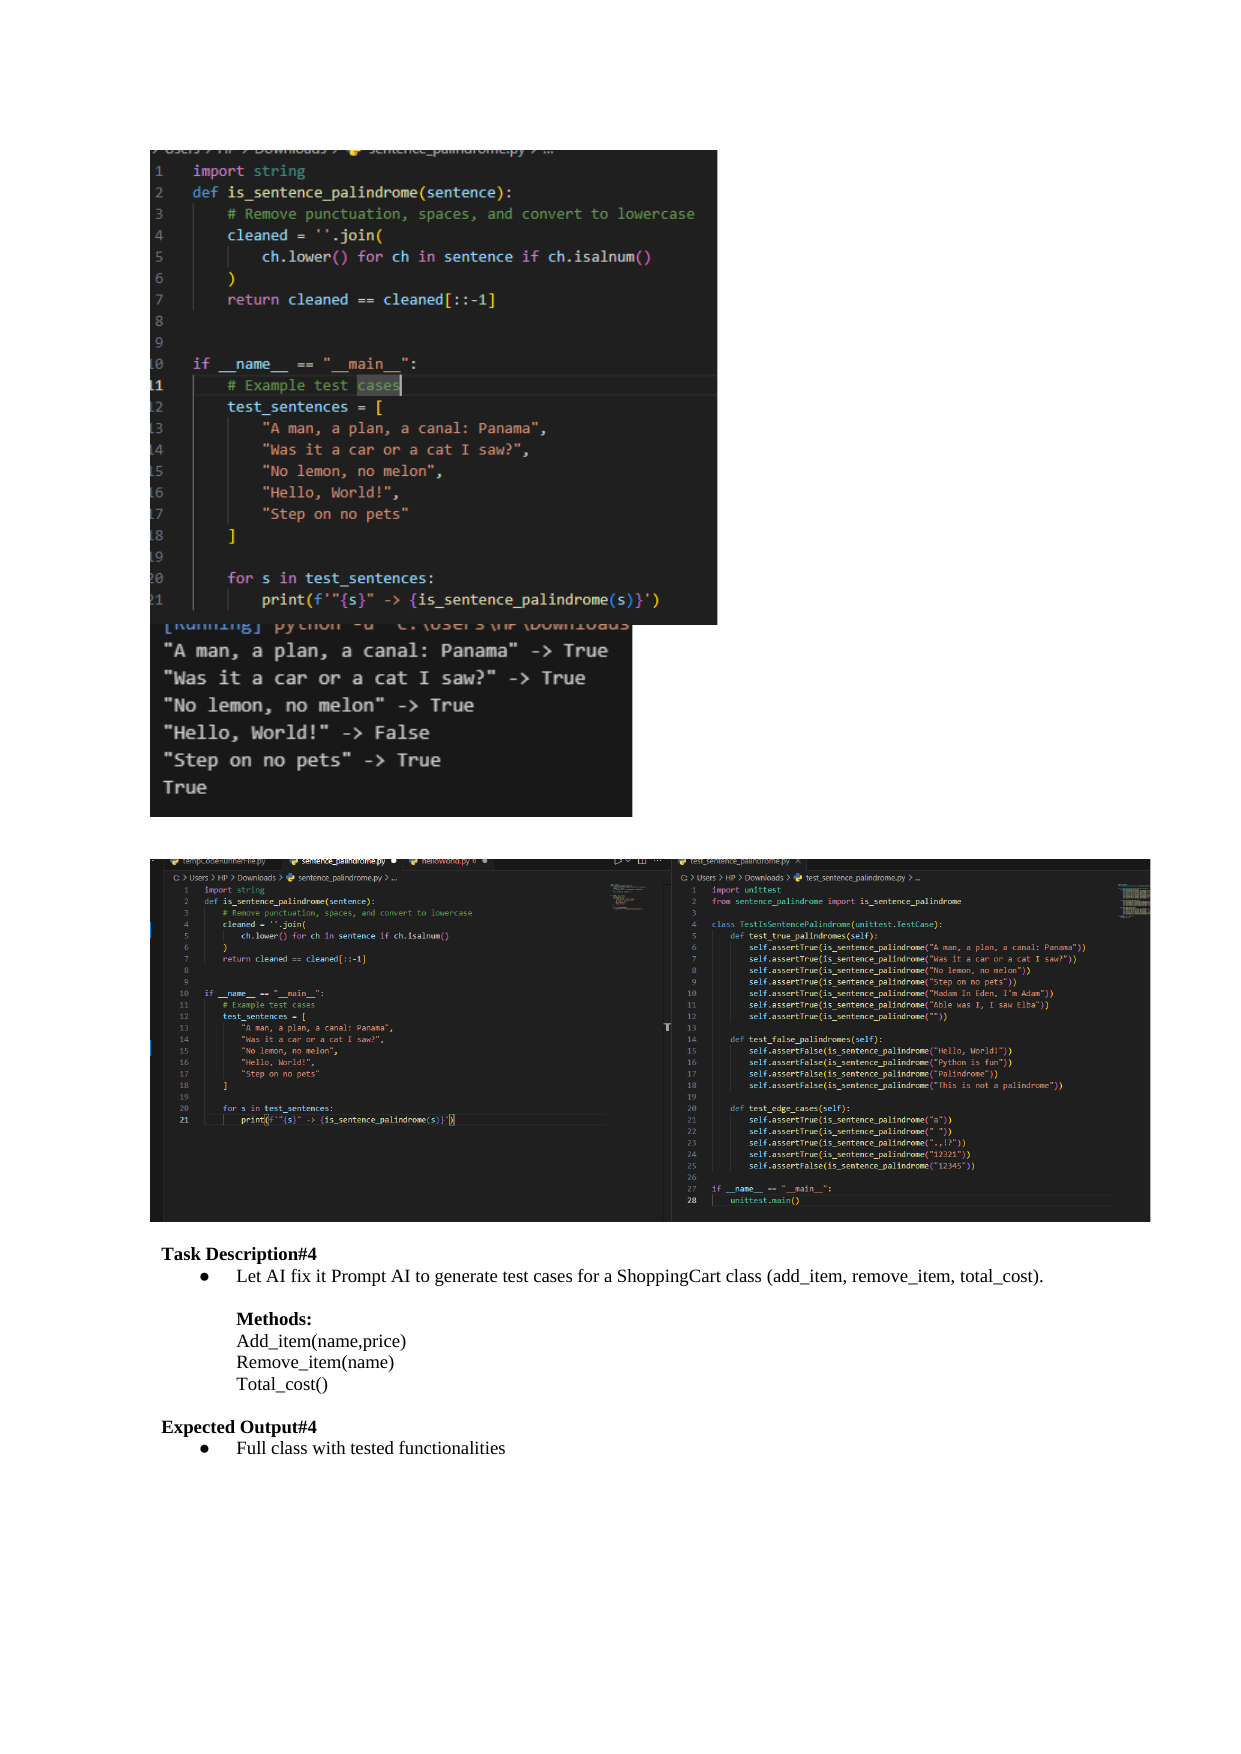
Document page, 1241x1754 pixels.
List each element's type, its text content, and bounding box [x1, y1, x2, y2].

picture [150, 150, 718, 817]
text Methods: [236, 1308, 1090, 1329]
text Task Description#4 [161, 1243, 1090, 1265]
text Remove_item(name) [236, 1351, 1090, 1373]
list Full class with tested functionalities [199, 1437, 1090, 1459]
list Let AI fix it Prompt AI to generate test cases for a ShoppingCart class (add_item, remove_item, total_cost). [199, 1265, 1090, 1286]
text Add_item(name,price) [236, 1329, 1090, 1351]
text Expected Output#4 [161, 1416, 1090, 1437]
text Total_cost() [236, 1373, 1090, 1394]
picture [150, 859, 1151, 1222]
